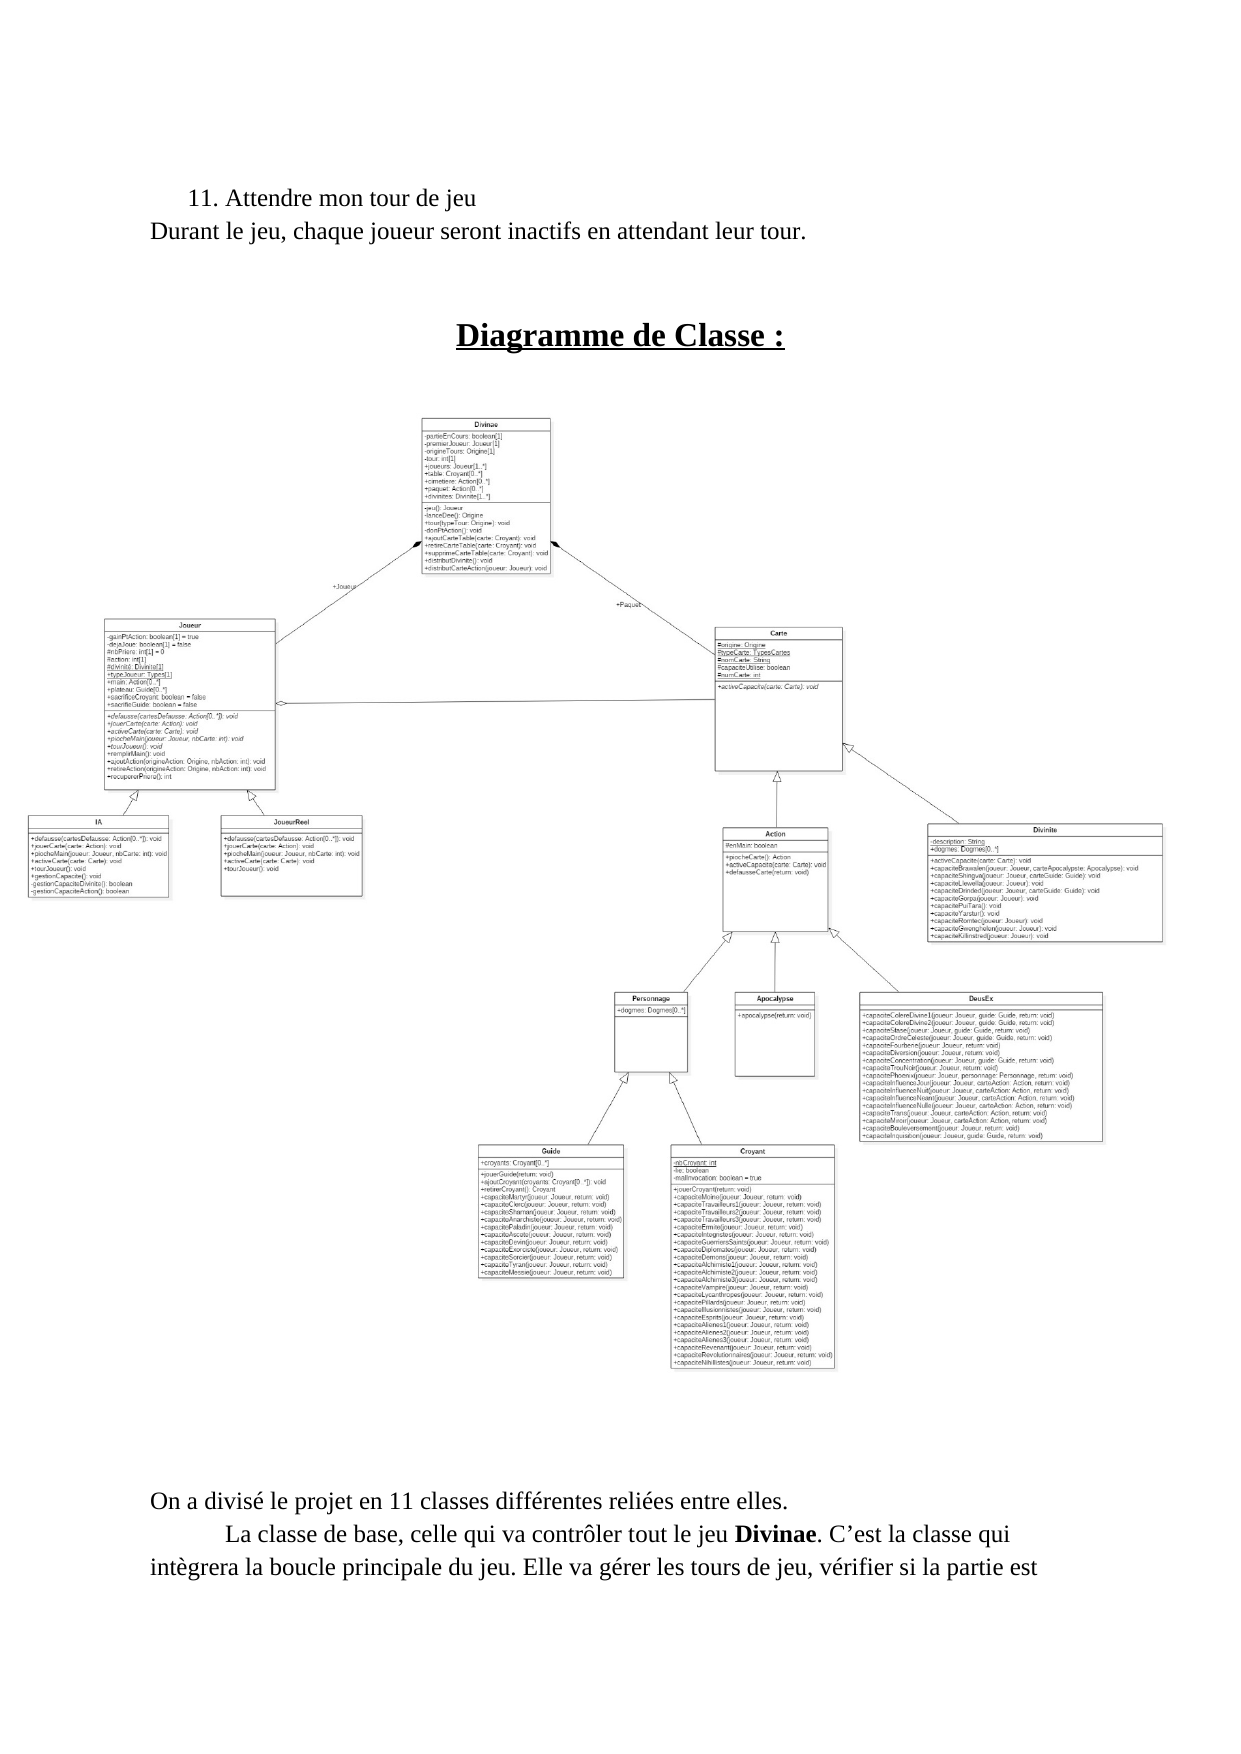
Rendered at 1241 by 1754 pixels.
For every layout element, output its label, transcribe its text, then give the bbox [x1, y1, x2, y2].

text Diagramme de Classe : [150, 315, 1090, 353]
text On a divisé le projet en 11 classes différentes reliées entre elles. [150, 1486, 1090, 1515]
text Durant le jeu, chaque joueur seront inactifs en attendant leur tour. [150, 216, 1090, 245]
list Attendre mon tour de jeu [187, 183, 1090, 212]
picture [23, 413, 1179, 1384]
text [150, 1519, 1090, 1581]
